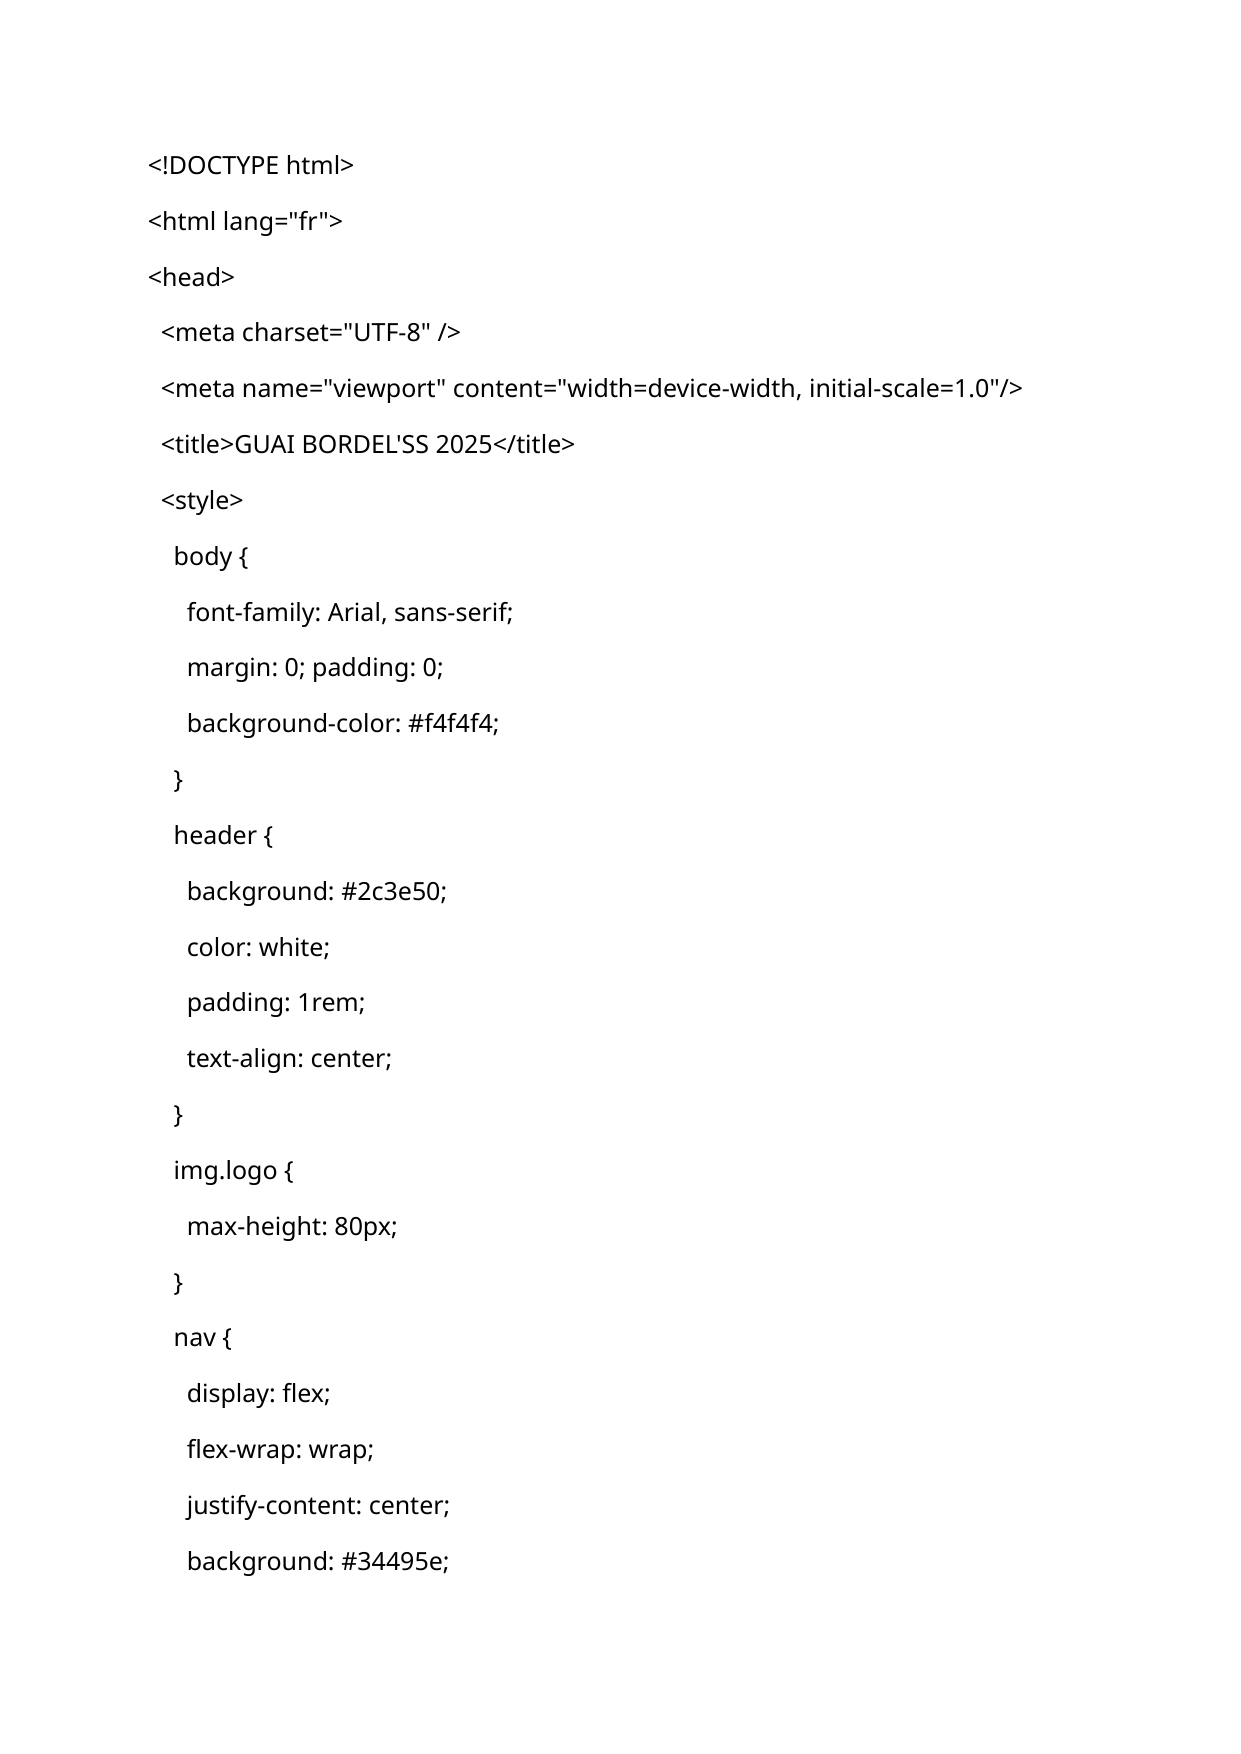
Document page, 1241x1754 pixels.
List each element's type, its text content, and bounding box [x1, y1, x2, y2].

text text-align: center; [148, 1041, 1093, 1075]
text flex-wrap: wrap; [148, 1432, 1093, 1466]
text justify-content: center; [148, 1488, 1093, 1522]
text <title>GUAI BORDEL'SS 2025</title> [148, 427, 1093, 461]
text <style> [148, 483, 1093, 517]
text margin: 0; padding: 0; [148, 650, 1093, 684]
text <!DOCTYPE html> [148, 148, 1093, 182]
text nav { [148, 1320, 1093, 1354]
text background: #2c3e50; [148, 873, 1093, 907]
text } [148, 762, 1093, 796]
text padding: 1rem; [148, 985, 1093, 1019]
text body { [148, 538, 1093, 572]
text <html lang="fr"> [148, 203, 1093, 237]
text font-family: Arial, sans-serif; [148, 594, 1093, 628]
text } [148, 1097, 1093, 1131]
text background: #34495e; [148, 1543, 1093, 1577]
text <head> [148, 259, 1093, 293]
text <meta charset="UTF-8" /> [148, 315, 1093, 349]
text color: white; [148, 929, 1093, 963]
text } [148, 1264, 1093, 1298]
text header { [148, 818, 1093, 852]
text <meta name="viewport" content="width=device-width, initial-scale=1.0"/> [148, 371, 1093, 405]
text max-height: 80px; [148, 1208, 1093, 1242]
text background-color: #f4f4f4; [148, 706, 1093, 740]
text display: flex; [148, 1376, 1093, 1410]
text img.logo { [148, 1153, 1093, 1187]
